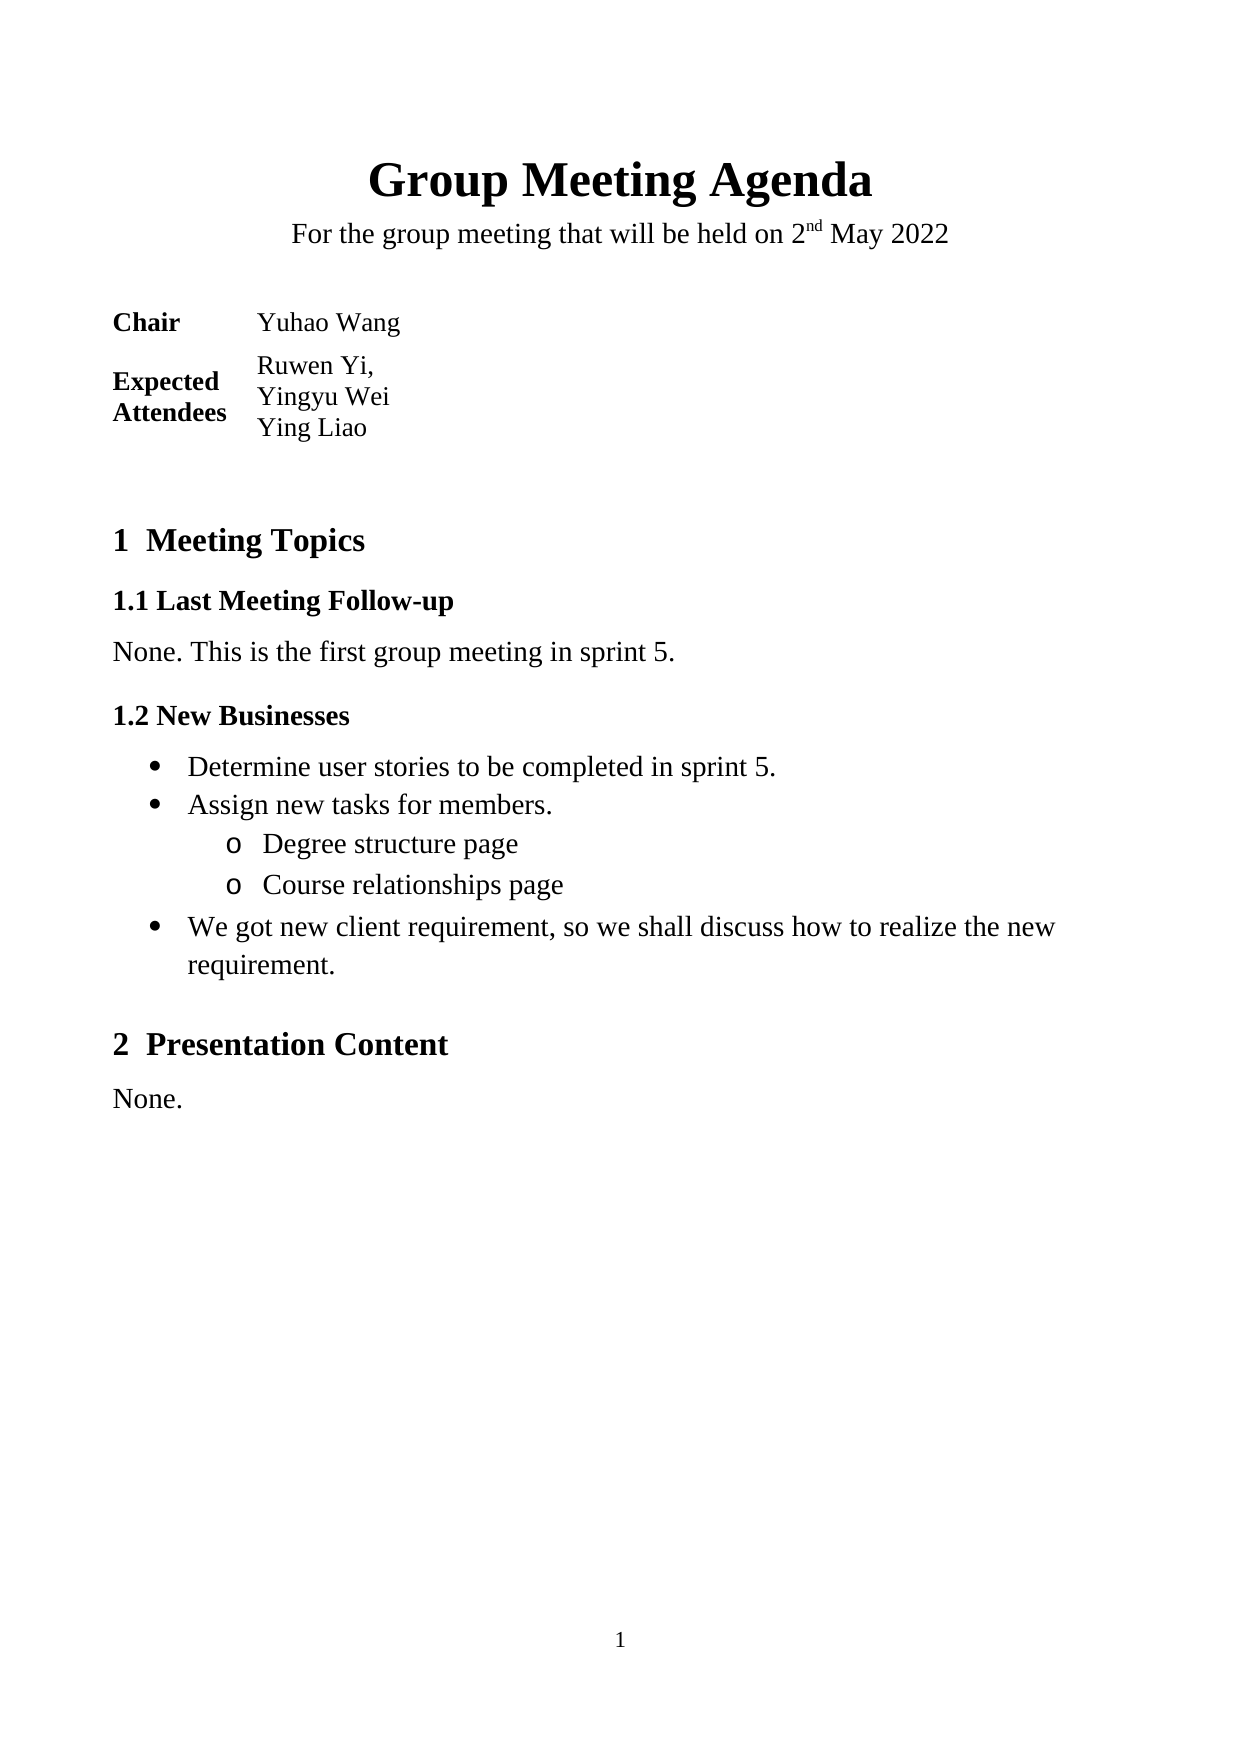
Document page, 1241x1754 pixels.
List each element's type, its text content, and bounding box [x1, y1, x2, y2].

table_header Yuhao Wang [245, 293, 482, 349]
title Last Meeting Follow-up [112, 583, 1128, 617]
table_cell Ruwen Yi, Yingyu Wei Ying Liao [245, 349, 482, 443]
list Determine user stories to be completed in sprint 5. [150, 749, 1128, 782]
subtitle For the group meeting that will be held on 2nd May 2022 [112, 216, 1128, 249]
list Degree structure page [225, 826, 1128, 862]
table_header Chair [101, 293, 245, 349]
subtitle 2 Presentation Content [112, 1024, 1128, 1063]
title Group Meeting Agenda [112, 150, 1128, 207]
subtitle 1 Meeting Topics [112, 520, 1128, 558]
title New Businesses [112, 698, 1128, 731]
list We got new client requirement, so we shall discuss how to realize the new requirement. [150, 909, 1128, 981]
text None. [112, 1081, 1128, 1114]
list Course relationships page [225, 867, 1128, 903]
list Assign new tasks for members. [150, 787, 1128, 821]
text None. This is the first group meeting in sprint 5. [112, 634, 1128, 668]
table_cell Expected Attendees [101, 349, 245, 443]
